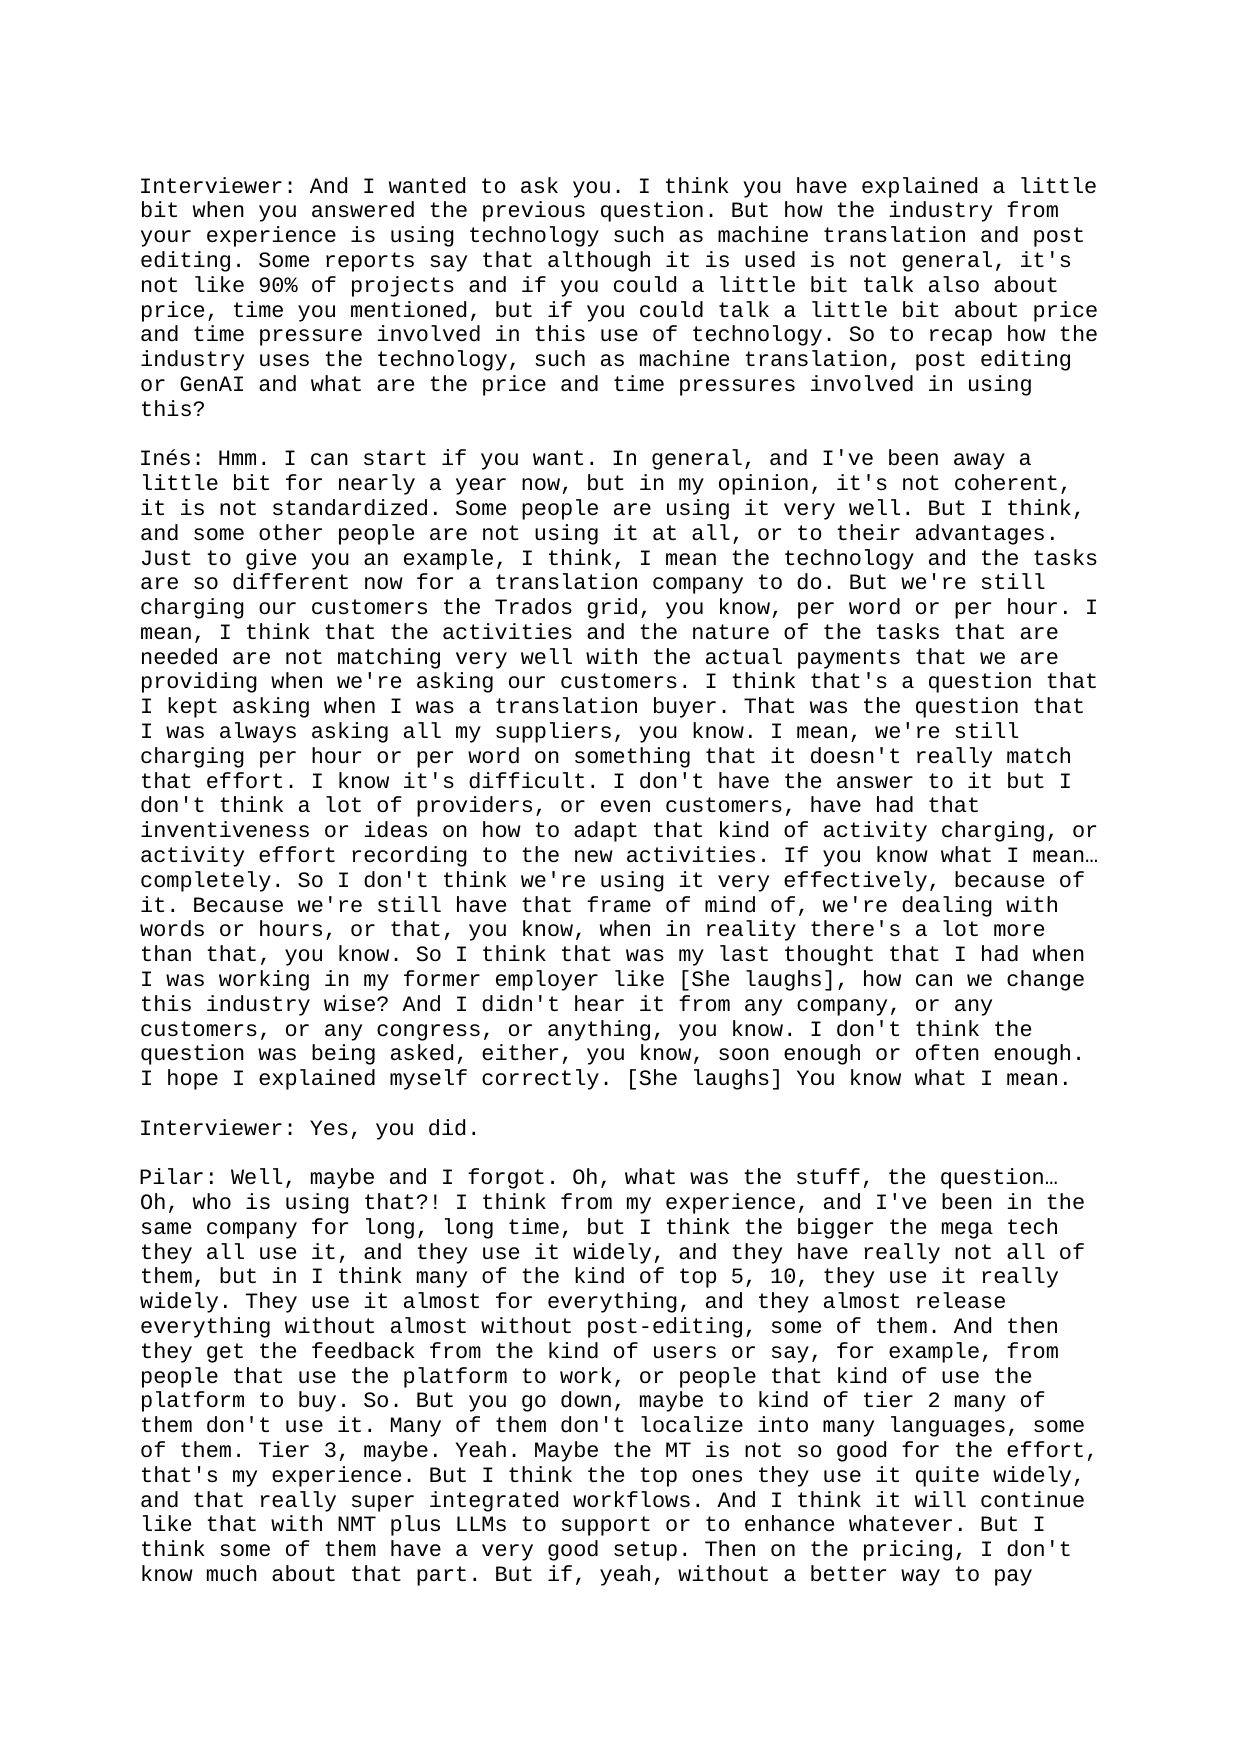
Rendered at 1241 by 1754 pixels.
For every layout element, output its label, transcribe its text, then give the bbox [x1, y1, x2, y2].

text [139, 1166, 1101, 1588]
text Interviewer: Yes, you did. [139, 1117, 1101, 1142]
text Interviewer: And I wanted to ask you. I think you have explained a little bit when you answered the previous question. But how the industry from your experience is using technology such as machine translation and post editing. Some reports say that although it is used is not general, it's not like 90% of projects and if you could a little bit talk also about price, time you mentioned, but if you could talk a little bit about price and time pressure involved in this use of technology. So to recap how the industry uses the technology, such as machine translation, post editing or GenAI and what are the price and time pressures involved in using this? [139, 175, 1101, 423]
text Inés: Hmm. I can start if you want. In general, and I've been away a little bit for nearly a year now, but in my opinion, it's not coherent, it is not standardized. Some people are using it very well. But I think, and some other people are not using it at all, or to their advantages. Just to give you an example, I think, I mean the technology and the tasks are so different now for a translation company to do. But we're still charging our customers the Trados grid, you know, per word or per hour. I mean, I think that the activities and the nature of the tasks that are needed are not matching very well with the actual payments that we are providing when we're asking our customers. I think that's a question that I kept asking when I was a translation buyer. That was the question that I was always asking all my suppliers, you know. I mean, we're still charging per hour or per word on something that it doesn't really match that effort. I know it's difficult. I don't have the answer to it but I don't think a lot of providers, or even customers, have had that inventiveness or ideas on how to adapt that kind of activity charging, or activity effort recording to the new activities. If you know what I mean… completely. So I don't think we're using it very effectively, because of it. Because we're still have that frame of mind of, we're dealing with words or hours, or that, you know, when in reality there's a lot more than that, you know. So I think that was my last thought that I had when I was working in my former employer like [She laughs], how can we change this industry wise? And I didn't hear it from any company, or any customers, or any congress, or anything, you know. I don't think the question was being asked, either, you know, soon enough or often enough. I hope I explained myself correctly. [She laughs] You know what I mean. [139, 447, 1101, 1092]
